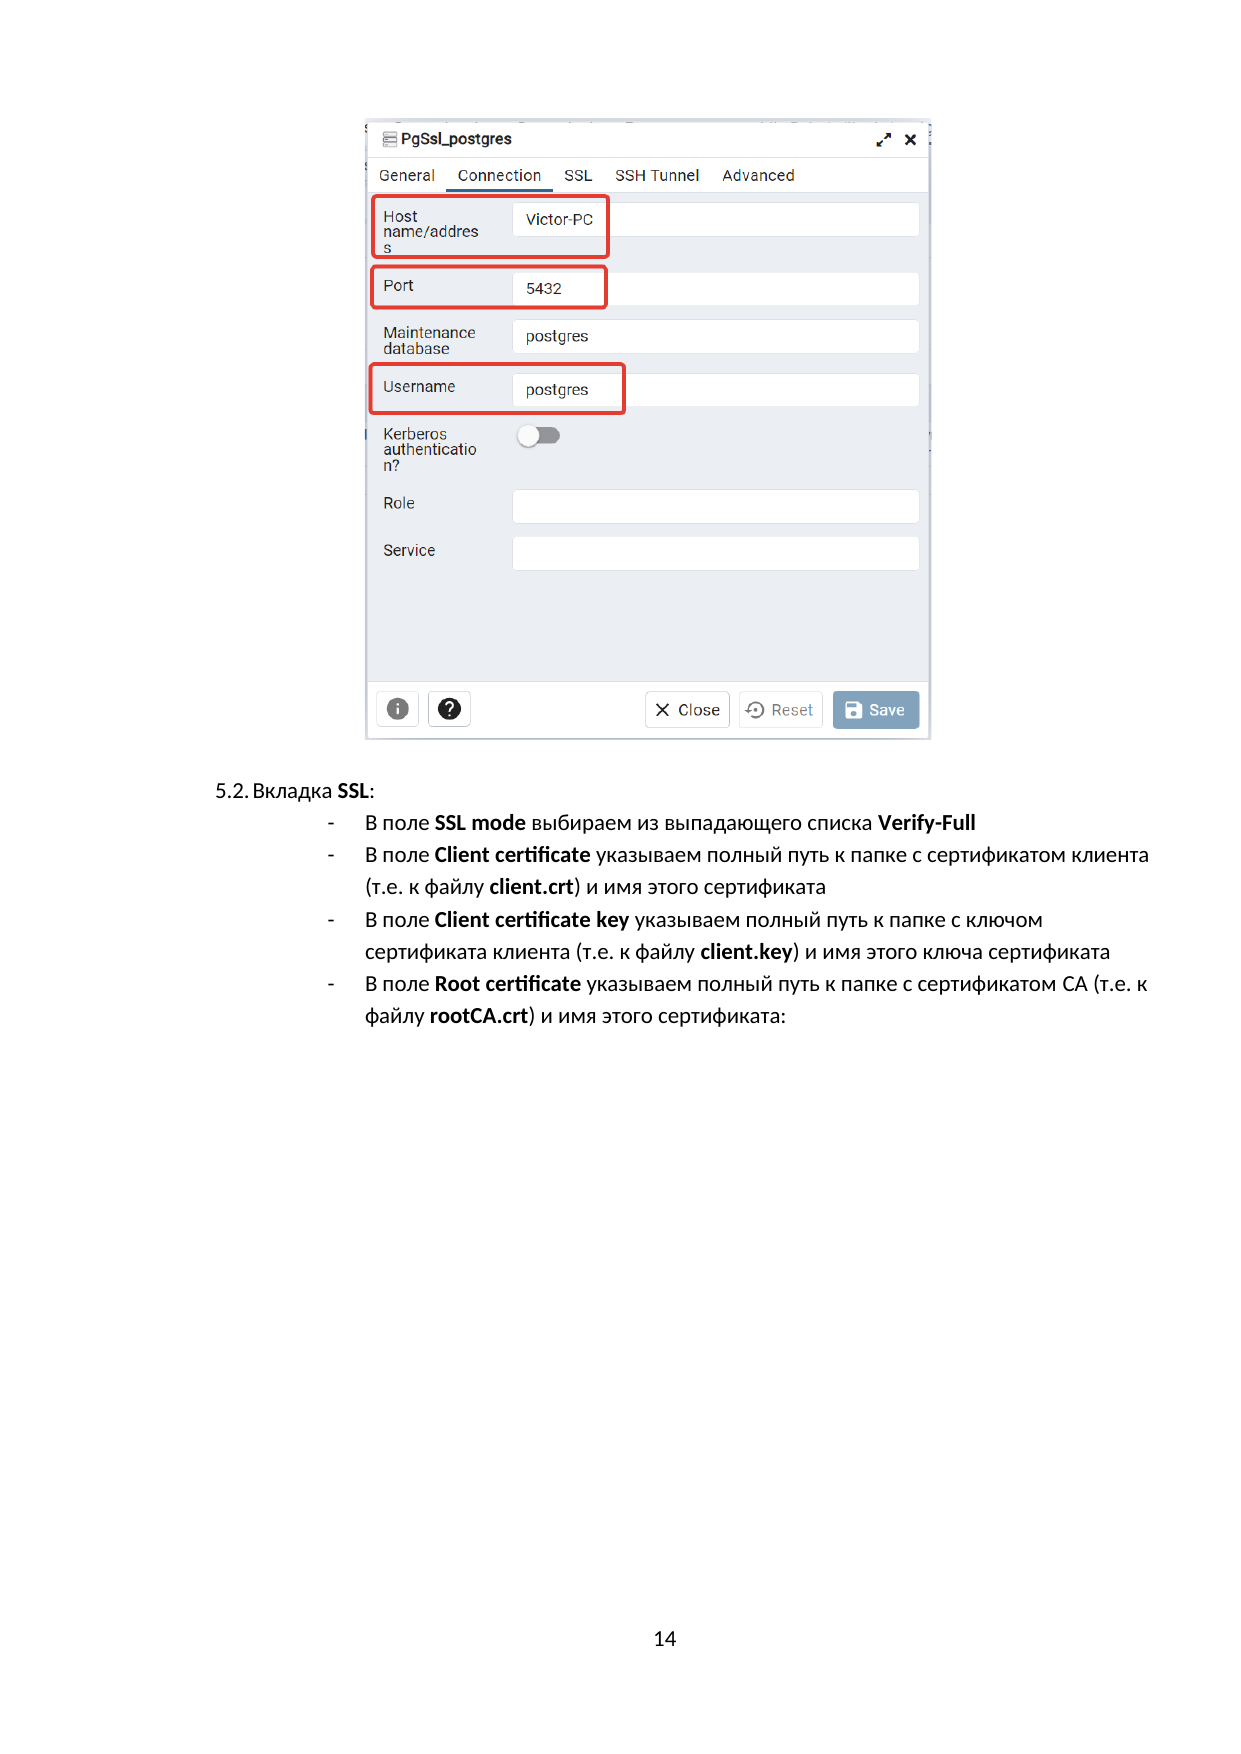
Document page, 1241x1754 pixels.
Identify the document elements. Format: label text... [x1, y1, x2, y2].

list В поле Client certificate key указываем полный путь к папке с ключом сертификата клиента (т.е. к файлу client.key) и имя этого ключа сертификата [327, 905, 1152, 965]
picture [364, 118, 932, 740]
list В поле SSL mode выбираем из выпадающего списка Verify-Full [327, 808, 1152, 836]
list В поле Client certificate указываем полный путь к папке с сертификатом клиента (т.е. к файлу client.crt) и имя этого сертификата [327, 840, 1152, 901]
list Вкладка SSL: [215, 776, 1152, 804]
list В поле Root certificate указываем полный путь к папке с сертификатом CA (т.е. к файлу rootCA.crt) и имя этого сертификата: [327, 969, 1152, 1029]
